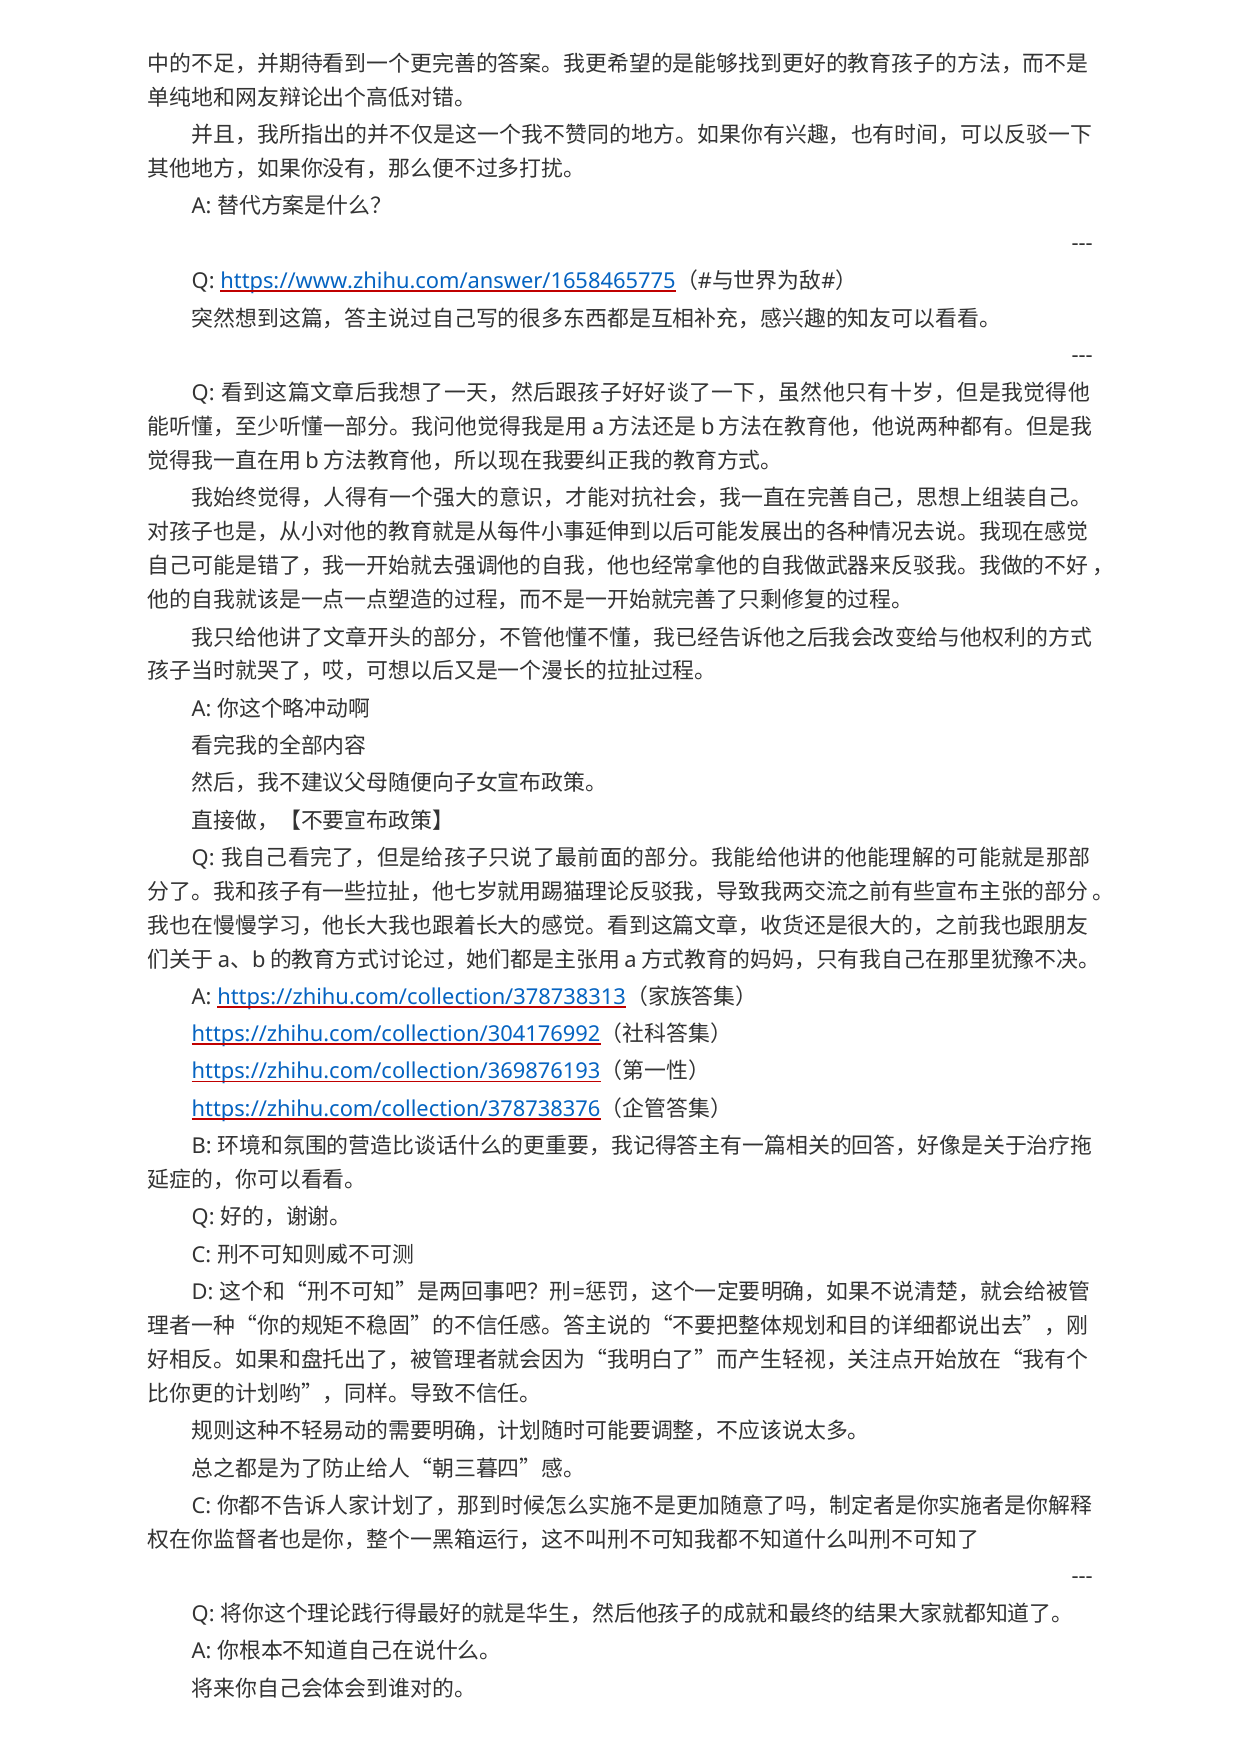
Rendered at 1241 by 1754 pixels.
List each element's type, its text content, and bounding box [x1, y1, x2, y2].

text 然后，我不建议父母随便向子女宣布政策。 [148, 764, 1092, 798]
text https://zhihu.com/collection/378738376（企管答集） [148, 1090, 1092, 1124]
text 我只给他讲了文章开头的部分，不管他懂不懂，我已经告诉他之后我会改变给与他权利的方式。孩子当时就哭了，哎，可想以后又是一个漫长的拉扯过程。 [148, 618, 1092, 686]
text 将来你自己会体会到谁对的。 [148, 1670, 1092, 1704]
text 并且，我所指出的并不仅是这一个我不赞同的地方。如果你有兴趣，也有时间，可以反驳一下其他地方，如果你没有，那么便不过多打扰。 [148, 116, 1092, 184]
text A: 替代方案是什么？ [148, 187, 1092, 221]
text Q: 将你这个理论践行得最好的就是华生，然后他孩子的成就和最终的结果大家就都知道了。 [148, 1595, 1092, 1629]
text A: 你根本不知道自己在说什么。 [148, 1632, 1092, 1666]
text 看完我的全部内容 [148, 727, 1092, 761]
text --- [148, 337, 1092, 371]
text Q: 看到这篇文章后我想了一天，然后跟孩子好好谈了一下，虽然他只有十岁，但是我觉得他能听懂，至少听懂一部分。我问他觉得我是用a方法还是b方法在教育他，他说两种都有。但是我觉得我一直在用b方法教育他，所以现在我要纠正我的教育方式。 [148, 374, 1092, 476]
text 直接做，【不要宣布政策】 [148, 801, 1092, 835]
text D: 这个和“刑不可知”是两回事吧？刑=惩罚，这个一定要明确，如果不说清楚，就会给被管理者一种“你的规矩不稳固”的不信任感。答主说的“不要把整体规划和目的详细都说出去”，刚好相反。如果和盘托出了，被管理者就会因为“我明白了”而产生轻视，关注点开始放在“我有个比你更的计划哟”，同样。导致不信任。 [148, 1273, 1092, 1409]
text Q: https://www.zhihu.com/answer/1658465775（#与世界为敌#） [148, 262, 1092, 296]
text A: https://zhihu.com/collection/378738313（家族答集） [148, 978, 1092, 1012]
text C: 你都不告诉人家计划了，那到时候怎么实施不是更加随意了吗，制定者是你实施者是你解释权在你监督者也是你，整个一黑箱运行，这不叫刑不可知我都不知道什么叫刑不可知了 [148, 1487, 1092, 1554]
text Q: 我反驳的是你的回答中，在我看来有些矛盾和不太合理的地方，并没有直接指出你的想法是错误的，毕竟我也没有实践过，教育这个问题没有标准答案，也需要探讨，我指出我认为你回答中的不足，并期待看到一个更完善的答案。我更希望的是能够找到更好的教育孩子的方法，而不是单纯地和网友辩论出个高低对错。 [148, 45, 1092, 113]
text 我始终觉得，人得有一个强大的意识，才能对抗社会，我一直在完善自己，思想上组装自己。对孩子也是，从小对他的教育就是从每件小事延伸到以后可能发展出的各种情况去说。我现在感觉自己可能是错了，我一开始就去强调他的自我，他也经常拿他的自我做武器来反驳我。我做的不好，他的自我就该是一点一点塑造的过程，而不是一开始就完善了只剩修复的过程。 [148, 479, 1092, 615]
text 规则这种不轻易动的需要明确，计划随时可能要调整，不应该说太多。 [148, 1412, 1092, 1446]
text 总之都是为了防止给人“朝三暮四”感。 [148, 1449, 1092, 1483]
text --- [148, 1558, 1092, 1592]
text https://zhihu.com/collection/304176992（社科答集） [148, 1015, 1092, 1049]
text A: 你这个略冲动啊 [148, 689, 1092, 723]
text https://zhihu.com/collection/369876193（第一性） [148, 1052, 1092, 1086]
text Q: 我自己看完了，但是给孩子只说了最前面的部分。我能给他讲的他能理解的可能就是那部分了。我和孩子有一些拉扯，他七岁就用踢猫理论反驳我，导致我两交流之前有些宣布主张的部分。我也在慢慢学习，他长大我也跟着长大的感觉。看到这篇文章，收货还是很大的，之前我也跟朋友们关于a、b的教育方式讨论过，她们都是主张用a方式教育的妈妈，只有我自己在那里犹豫不决。 [148, 839, 1092, 974]
text B: 环境和氛围的营造比谈话什么的更重要，我记得答主有一篇相关的回答，好像是关于治疗拖延症的，你可以看看。 [148, 1127, 1092, 1195]
text --- [148, 225, 1092, 259]
text 突然想到这篇，答主说过自己写的很多东西都是互相补充，感兴趣的知友可以看看。 [148, 299, 1092, 333]
text Q: 好的，谢谢。 [148, 1198, 1092, 1232]
text C: 刑不可知则威不可测 [148, 1236, 1092, 1269]
